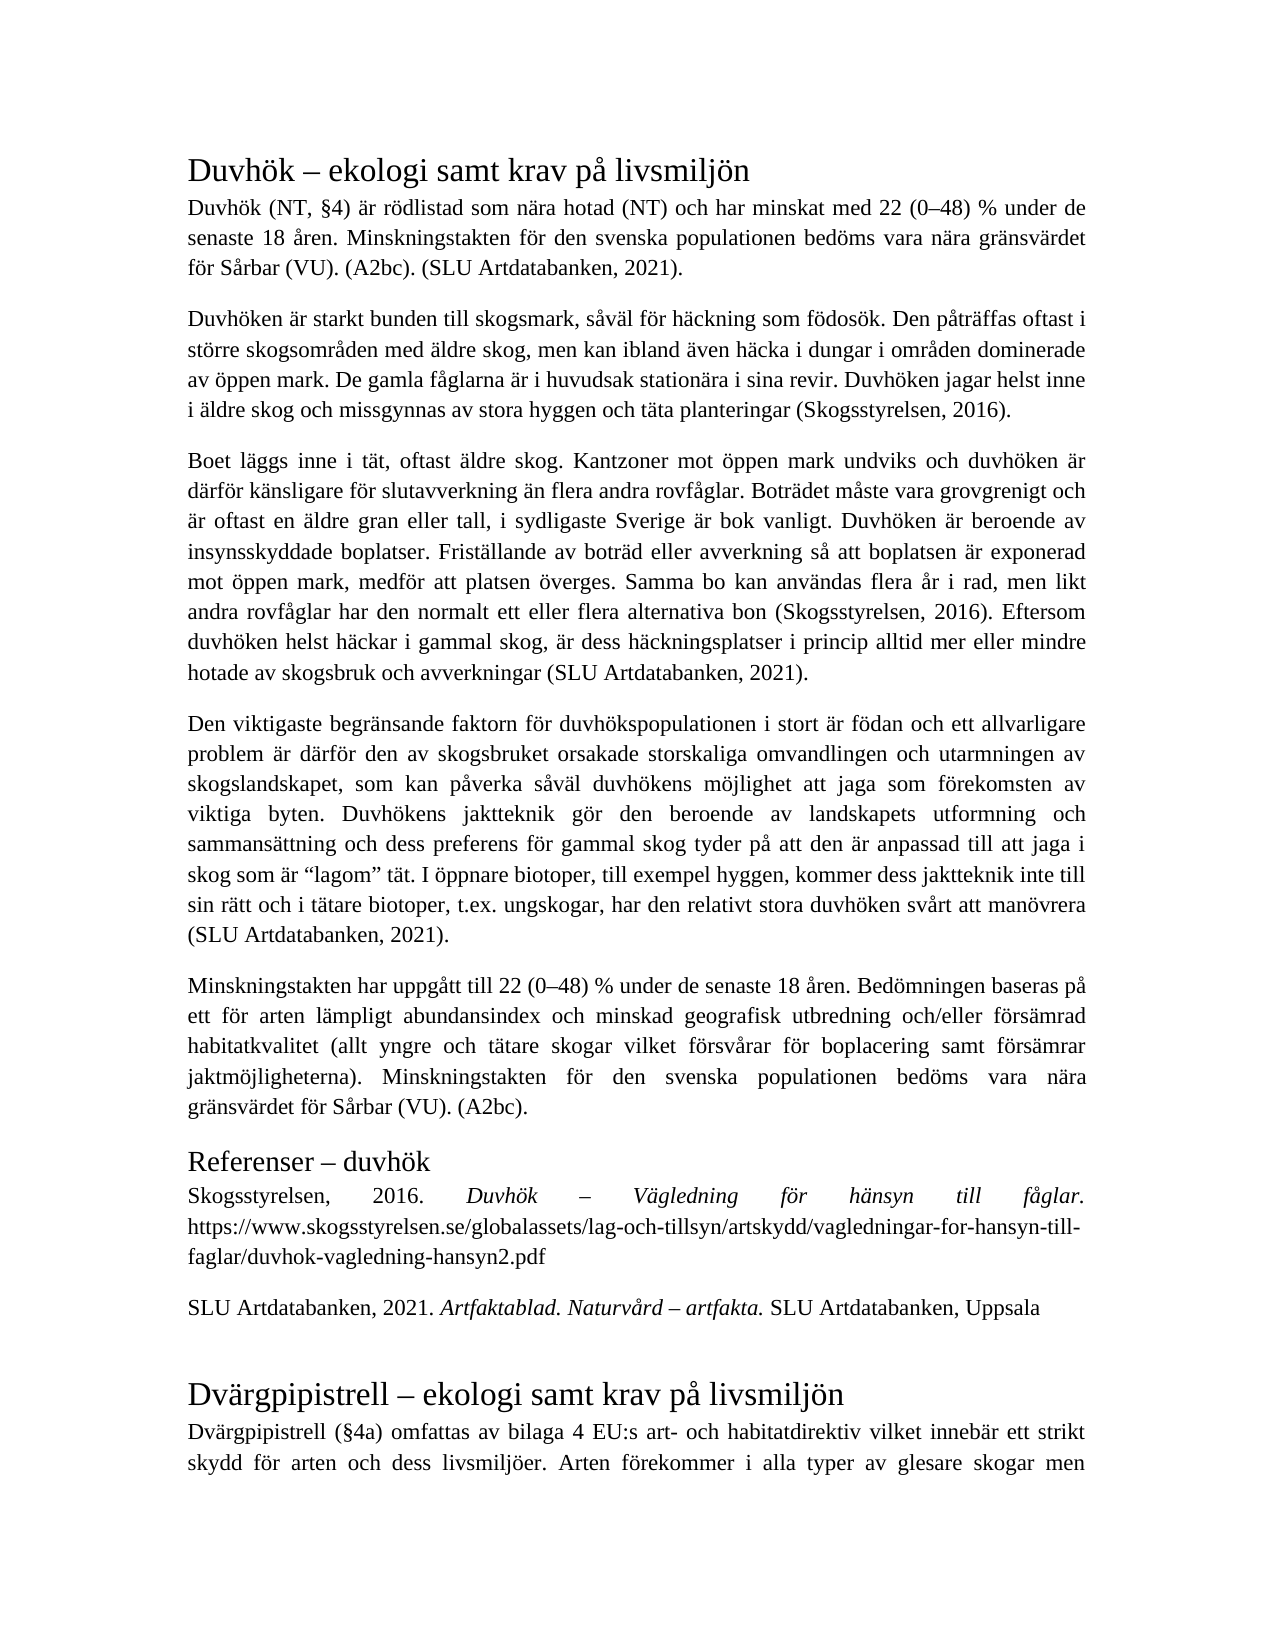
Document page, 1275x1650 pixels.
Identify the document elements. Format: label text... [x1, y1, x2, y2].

text Duvhöken är starkt bunden till skogsmark, såväl för häckning som födosök. Den påträffas oftast i större skogsområden med äldre skog, men kan ibland även häcka i dungar i områden dominerade av öppen mark. De gamla fåglarna är i huvudsak stationära i sina revir. Duvhöken jagar helst inne i äldre skog och missgynnas av stora hyggen och täta planteringar (Skogsstyrelsen, 2016). [187, 306, 1087, 422]
text Minskningstakten har uppgått till 22 (0–48) % under de senaste 18 åren. Bedömningen baseras på ett för arten lämpligt abundansindex och minskad geografisk utbredning och/eller försämrad habitatkvalitet (allt yngre och tätare skogar vilket försvårar för boplacering samt försämrar jaktmöjligheterna). Minskningstakten för den svenska populationen bedöms vara nära gränsvärdet för Sårbar (VU). (A2bc). [187, 972, 1087, 1119]
text Boet läggs inne i tät, oftast äldre skog. Kantzoner mot öppen mark undviks och duvhöken är därför känsligare för slutavverkning än flera andra rovfåglar. Boträdet måste vara grovgrenigt och är oftast en äldre gran eller tall, i sydligaste Sverige är bok vanligt. Duvhöken är beroende av insynsskyddade boplatser. Friställande av boträd eller avverkning så att boplatsen är exponerad mot öppen mark, medför att platsen överges. Samma bo kan användas flera år i rad, men likt andra rovfåglar har den normalt ett eller flera alternativa bon (Skogsstyrelsen, 2016). Eftersom duvhöken helst häckar i gammal skog, är dess häckningsplatser i princip alltid mer eller mindre hotade av skogsbruk och avverkningar (SLU Artdatabanken, 2021). [187, 447, 1087, 685]
text Duvhök (NT, §4) är rödlistad som nära hotad (NT) och har minskat med 22 (0–48) % under de senaste 18 åren. Minskningstakten för den svenska populationen bedöms vara nära gränsvärdet för Sårbar (VU). (A2bc). (SLU Artdatabanken, 2021). [187, 194, 1087, 281]
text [187, 1418, 1087, 1475]
text SLU Artdatabanken, 2021. Artfaktablad. Naturvård – artfakta. SLU Artdatabanken, Uppsala [187, 1294, 1087, 1320]
subtitle Referenser – duvhök [187, 1144, 1087, 1178]
text Den viktigaste begränsande faktorn för duvhökspopulationen i stort är födan och ett allvarligare problem är därför den av skogsbruket orsakade storskaliga omvandlingen och utarmningen av skogslandskapet, som kan påverka såväl duvhökens möjlighet att jaga som förekomsten av viktiga byten. Duvhökens jaktteknik gör den beroende av landskapets utformning och sammansättning och dess preferens för gammal skog tyder på att den är anpassad till att jaga i skog som är “lagom” tät. I öppnare biotoper, till exempel hyggen, kommer dess jaktteknik inte till sin rätt och i tätare biotoper, t.ex. ungskogar, har den relativt stora duvhöken svårt att manövrera (SLU Artdatabanken, 2021). [187, 710, 1087, 947]
text Skogsstyrelsen, 2016. Duvhök – Vägledning för hänsyn till fåglar. https://www.skogsstyrelsen.se/globalassets/lag-och-tillsyn/artskydd/vagledningar-for-hansyn-till-faglar/duvhok-vagledning-hansyn2.pdf [187, 1183, 1087, 1269]
subtitle Duvhök – ekologi samt krav på livsmiljön [187, 150, 1087, 188]
subtitle Dvärgpipistrell – ekologi samt krav på livsmiljön [187, 1374, 1087, 1413]
